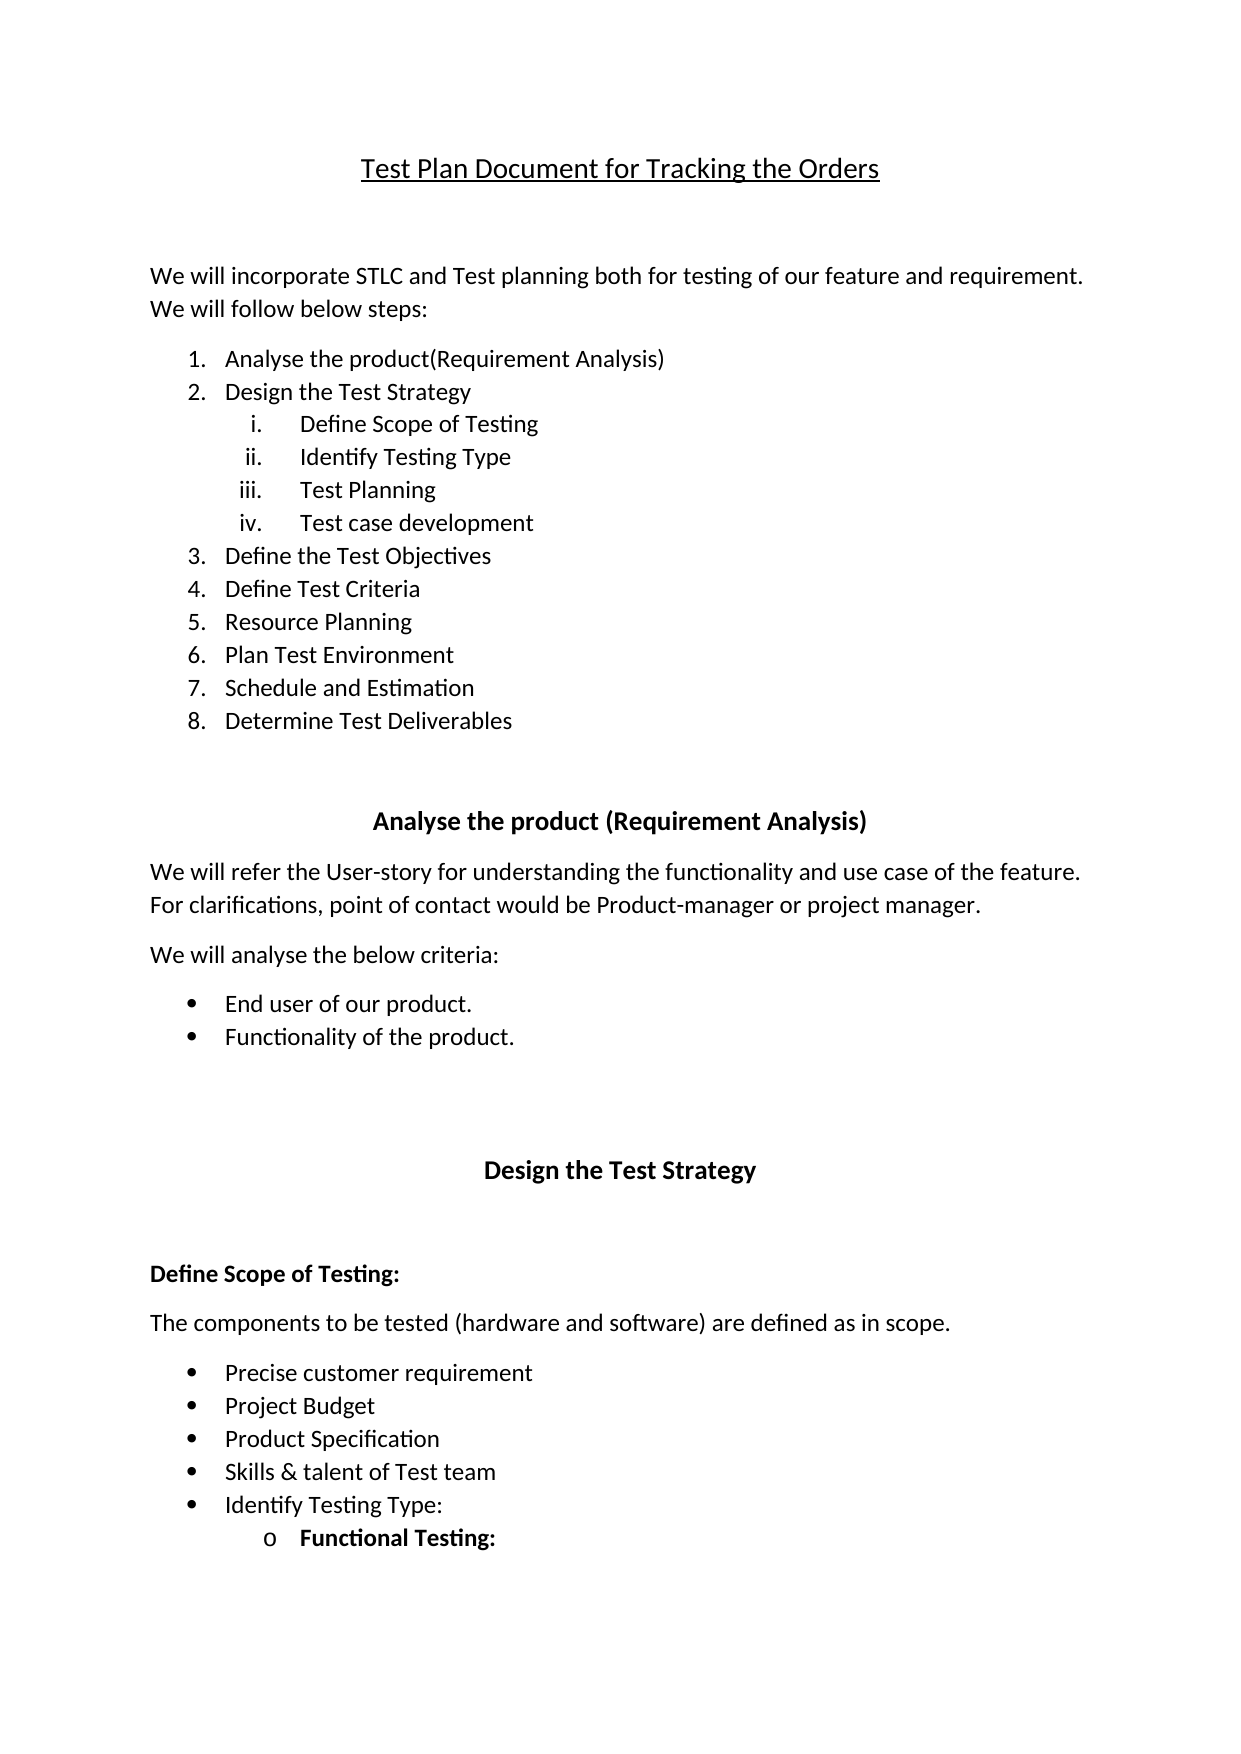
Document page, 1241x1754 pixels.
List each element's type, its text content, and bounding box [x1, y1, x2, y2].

list Resource Planning [187, 606, 1090, 637]
list End user of our product. [187, 988, 1090, 1019]
text We will analyse the below criteria: [150, 939, 1090, 969]
list Test Planning [262, 474, 1090, 505]
list Identify Testing Type [262, 441, 1090, 472]
list Identify Testing Type: [187, 1489, 1090, 1519]
text We will incorporate STLC and Test planning both for testing of our feature and requirement. We will follow below steps: [150, 260, 1090, 324]
list Schedule and Estimation [187, 672, 1090, 702]
list Analyse the product(Requirement Analysis) [187, 343, 1090, 373]
text Test Plan Document for Tracking the Orders [150, 150, 1090, 186]
list Skills & talent of Test team [187, 1456, 1090, 1486]
text The components to be tested (hardware and software) are defined as in scope. [150, 1307, 1090, 1338]
list Define the Test Objectives [187, 540, 1090, 571]
text Analyse the product (Requirement Analysis) [150, 804, 1090, 837]
text We will refer the User-story for understanding the functionality and use case of the feature. For clarifications, point of contact would be Product-manager or project manager. [150, 856, 1090, 920]
list Precise customer requirement [187, 1357, 1090, 1388]
list Plan Test Environment [187, 639, 1090, 669]
list Project Budget [187, 1390, 1090, 1421]
list Design the Test Strategy [187, 376, 1090, 406]
list Functional Testing: [262, 1522, 1090, 1553]
text Define Scope of Testing: [150, 1258, 1090, 1288]
list Functionality of the product. [187, 1021, 1090, 1052]
text Design the Test Strategy [150, 1153, 1090, 1186]
list Test case development [262, 507, 1090, 538]
list Product Specification [187, 1423, 1090, 1453]
list Define Test Criteria [187, 573, 1090, 604]
list Define Scope of Testing [262, 408, 1090, 439]
list Determine Test Deliverables [187, 705, 1090, 735]
